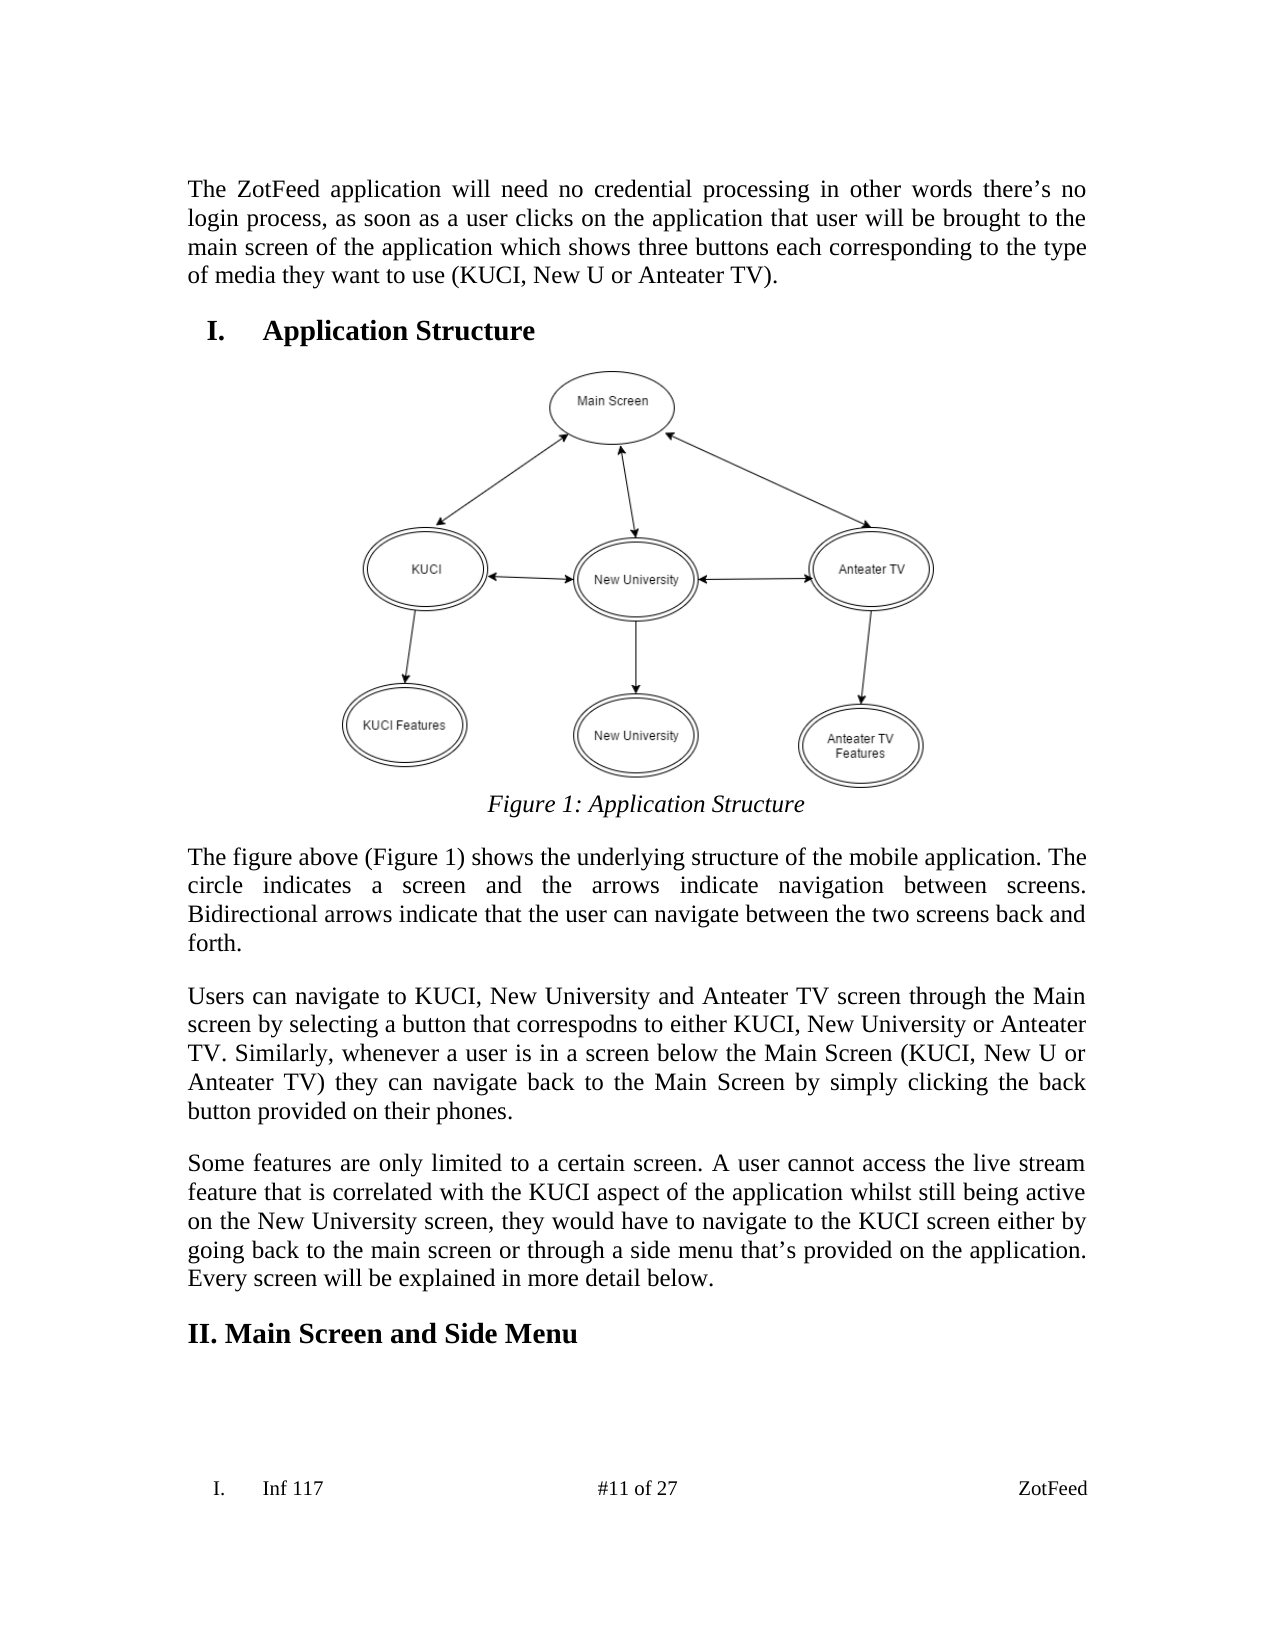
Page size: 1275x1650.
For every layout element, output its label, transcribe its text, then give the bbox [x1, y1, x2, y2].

text The figure above (Figure 1) shows the underlying structure of the mobile application. The circle indicates a screen and the arrows indicate navigation between screens. Bidirectional arrows indicate that the user can navigate between the two screens back and forth. [187, 842, 1087, 957]
text Figure 1: Application Structure [412, 789, 1087, 818]
text Users can navigate to KUCI, New University and Anteater TV screen through the Main screen by selecting a button that correspodns to either KUCI, New University or Anteater TV. Similarly, whenever a user is in a screen below the Main Screen (KUCI, New U or Anteater TV) they can navigate back to the Main Screen by simply clicking the back button provided on their phones. [187, 981, 1087, 1124]
list Application Structure [225, 313, 1087, 347]
text II. Main Screen and Side Menu [187, 1316, 1087, 1350]
text Some features are only limited to a certain screen. A user cannot access the live stream feature that is correlated with the KUCI aspect of the application whilst still being active on the New University screen, they would have to navigate to the KUCI screen either by going back to the main screen or through a side menu that’s provided on the application. Every screen will be explained in more detail below. [187, 1148, 1087, 1292]
text The ZotFeed application will need no credential processing in other words there’s no login process, as soon as a user clicks on the application that user will be brought to the main screen of the application which shows three buttons each corresponding to the type of media they want to use (KUCI, New U or Anteater TV). [187, 174, 1087, 289]
